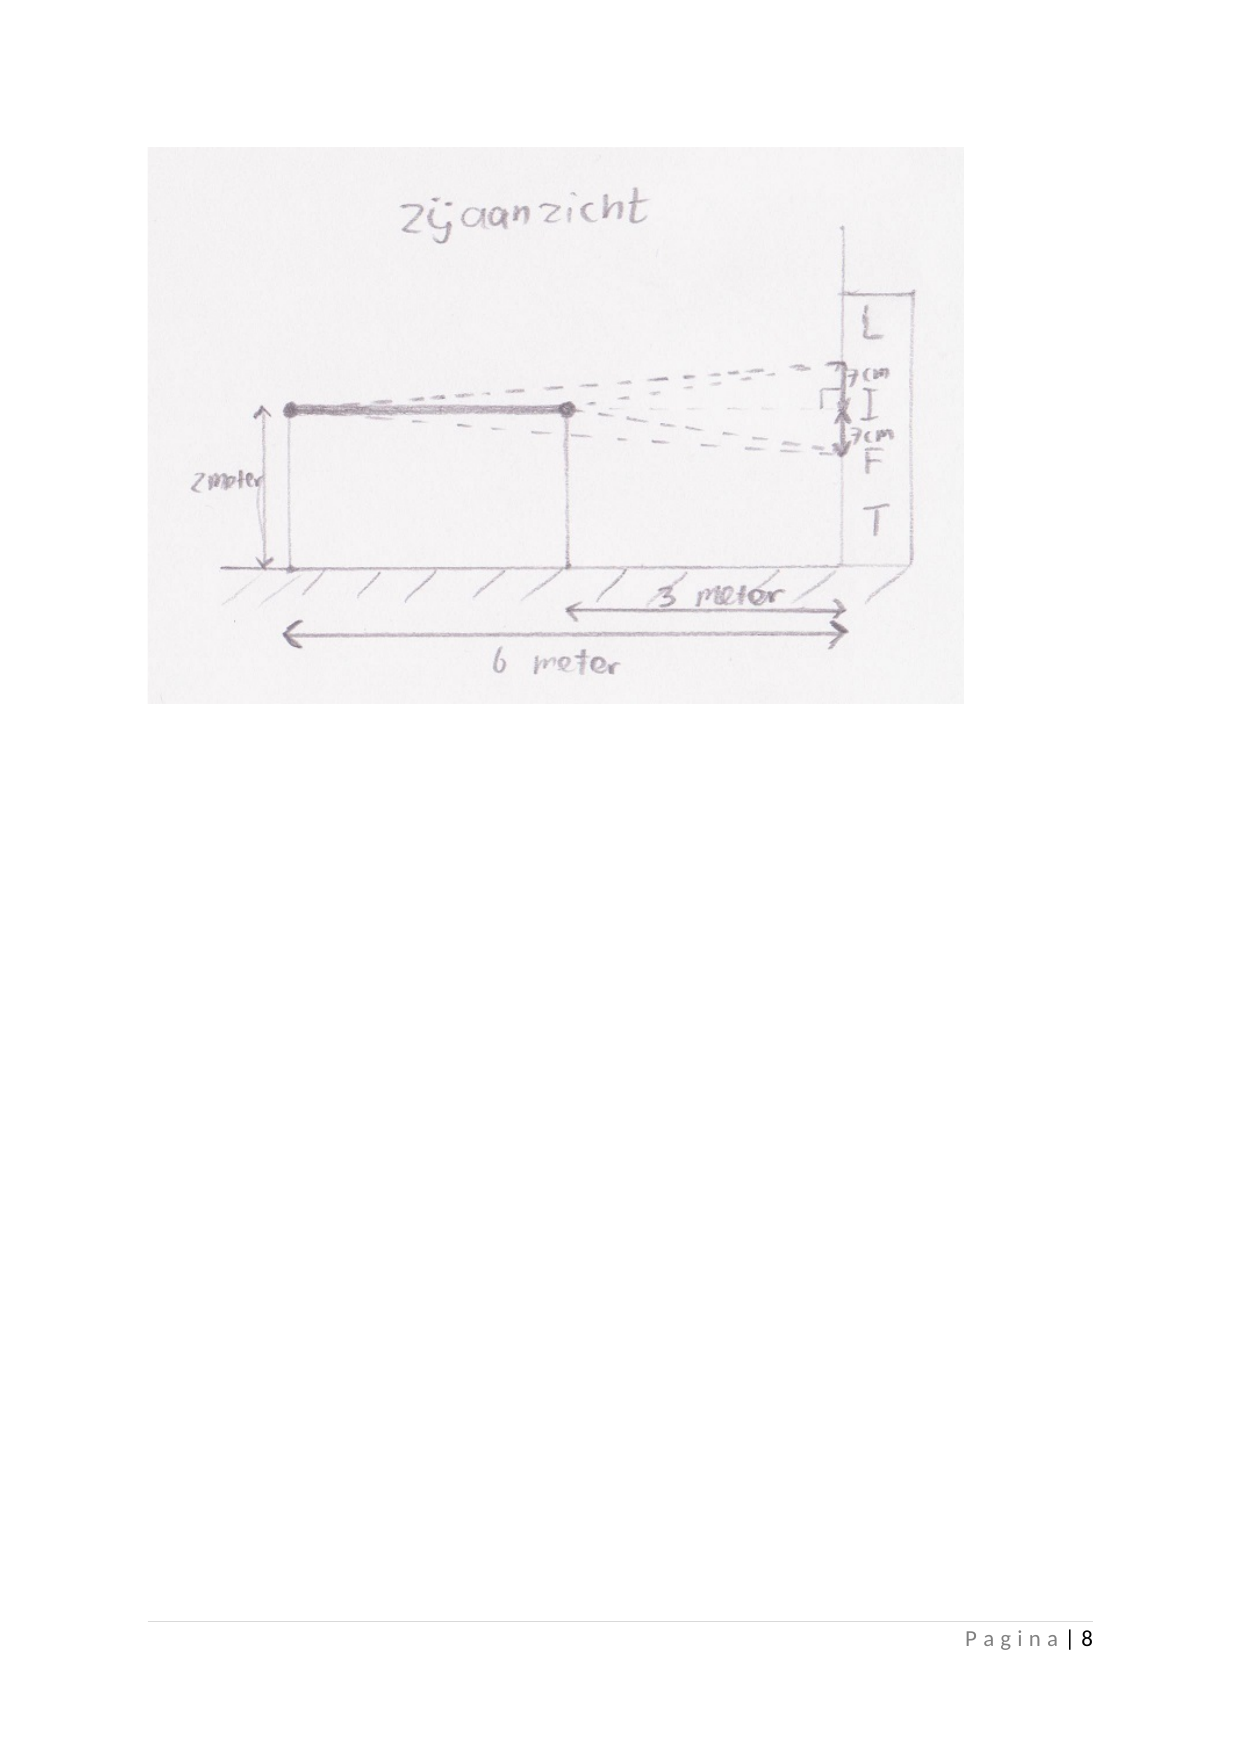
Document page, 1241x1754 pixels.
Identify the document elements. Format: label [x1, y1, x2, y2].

picture [147, 147, 964, 704]
